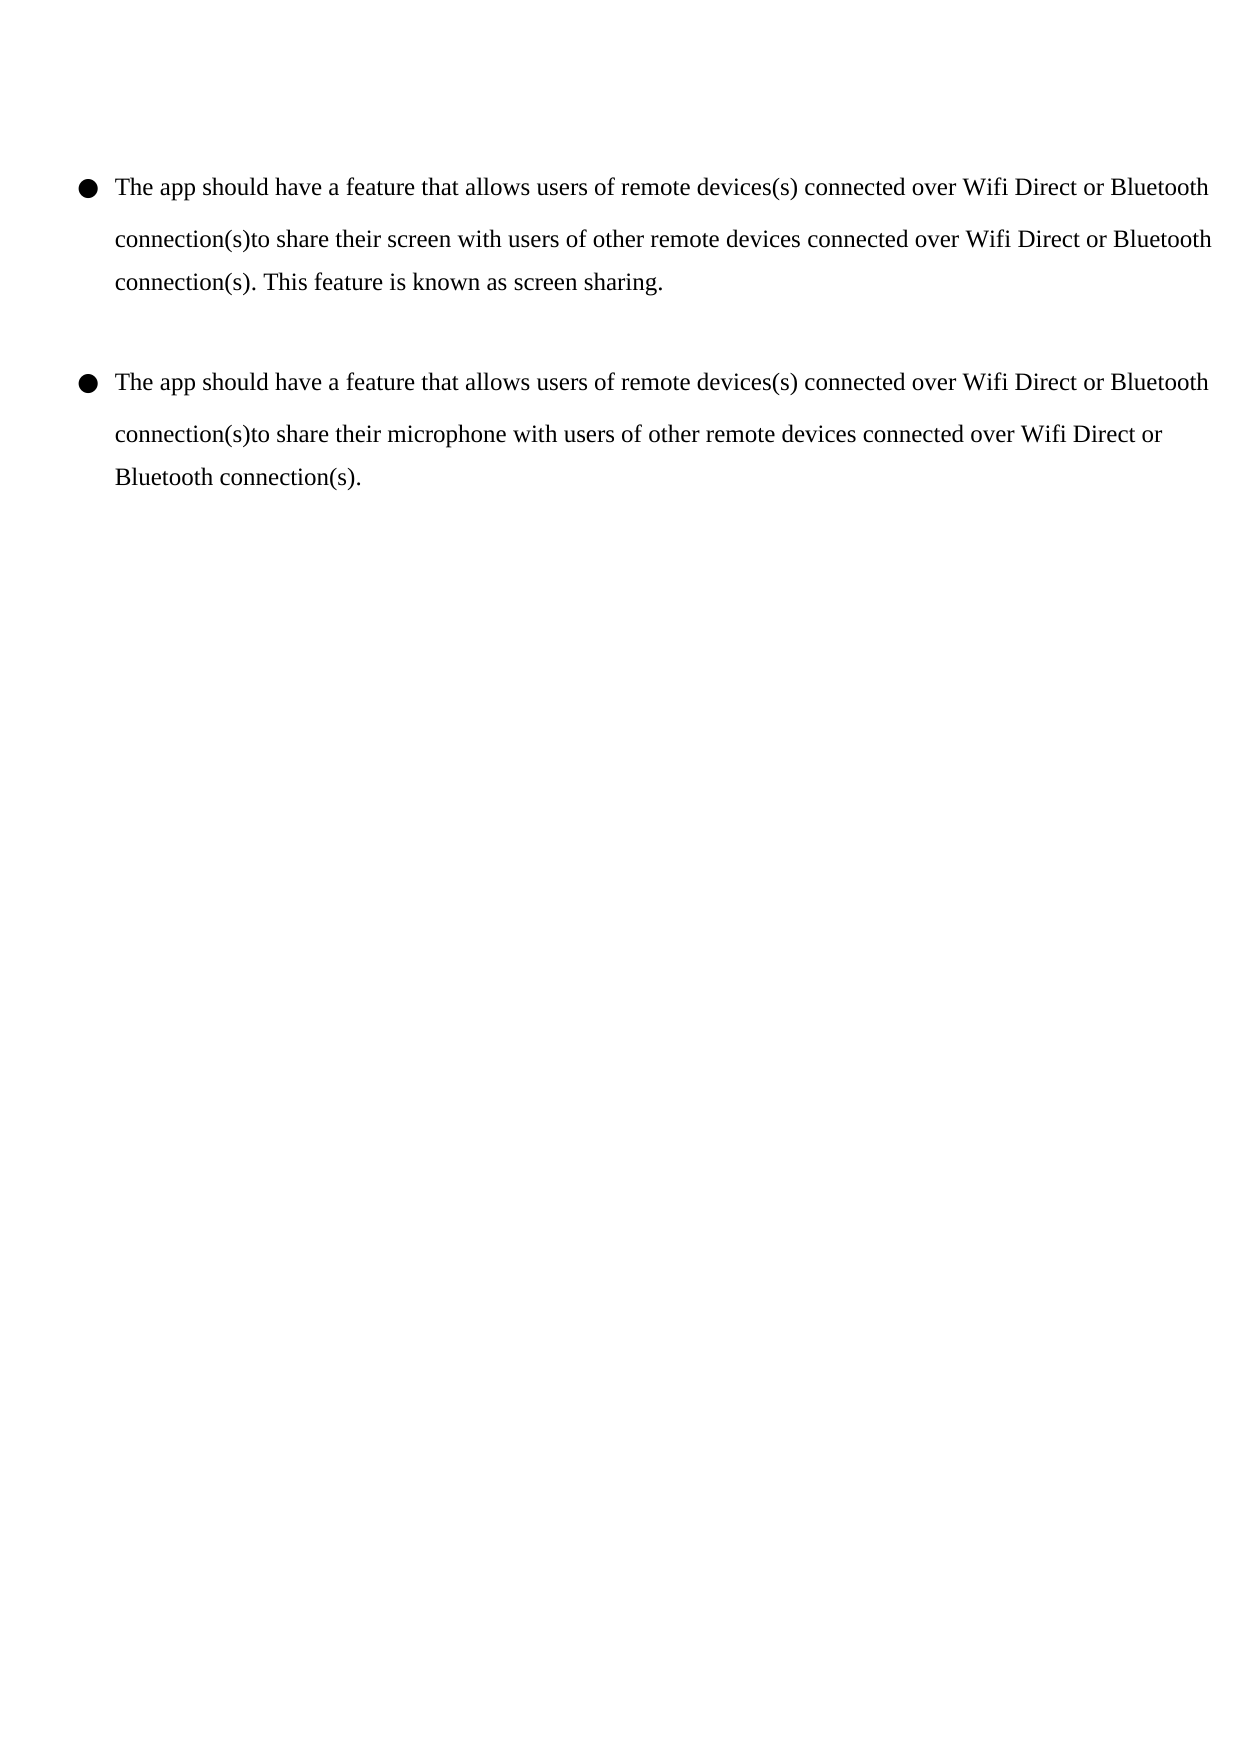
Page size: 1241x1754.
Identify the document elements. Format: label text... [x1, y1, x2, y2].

list The app should have a feature that allows users of remote devices(s) connected over Wifi Direct or Bluetooth connection(s)to share their microphone with users of other remote devices connected over Wifi Direct or Bluetooth connection(s). [77, 353, 1213, 491]
list The app should have a feature that allows users of remote devices(s) connected over Wifi Direct or Bluetooth connection(s)to share their screen with users of other remote devices connected over Wifi Direct or Bluetooth connection(s). This feature is known as screen sharing. [77, 158, 1213, 296]
